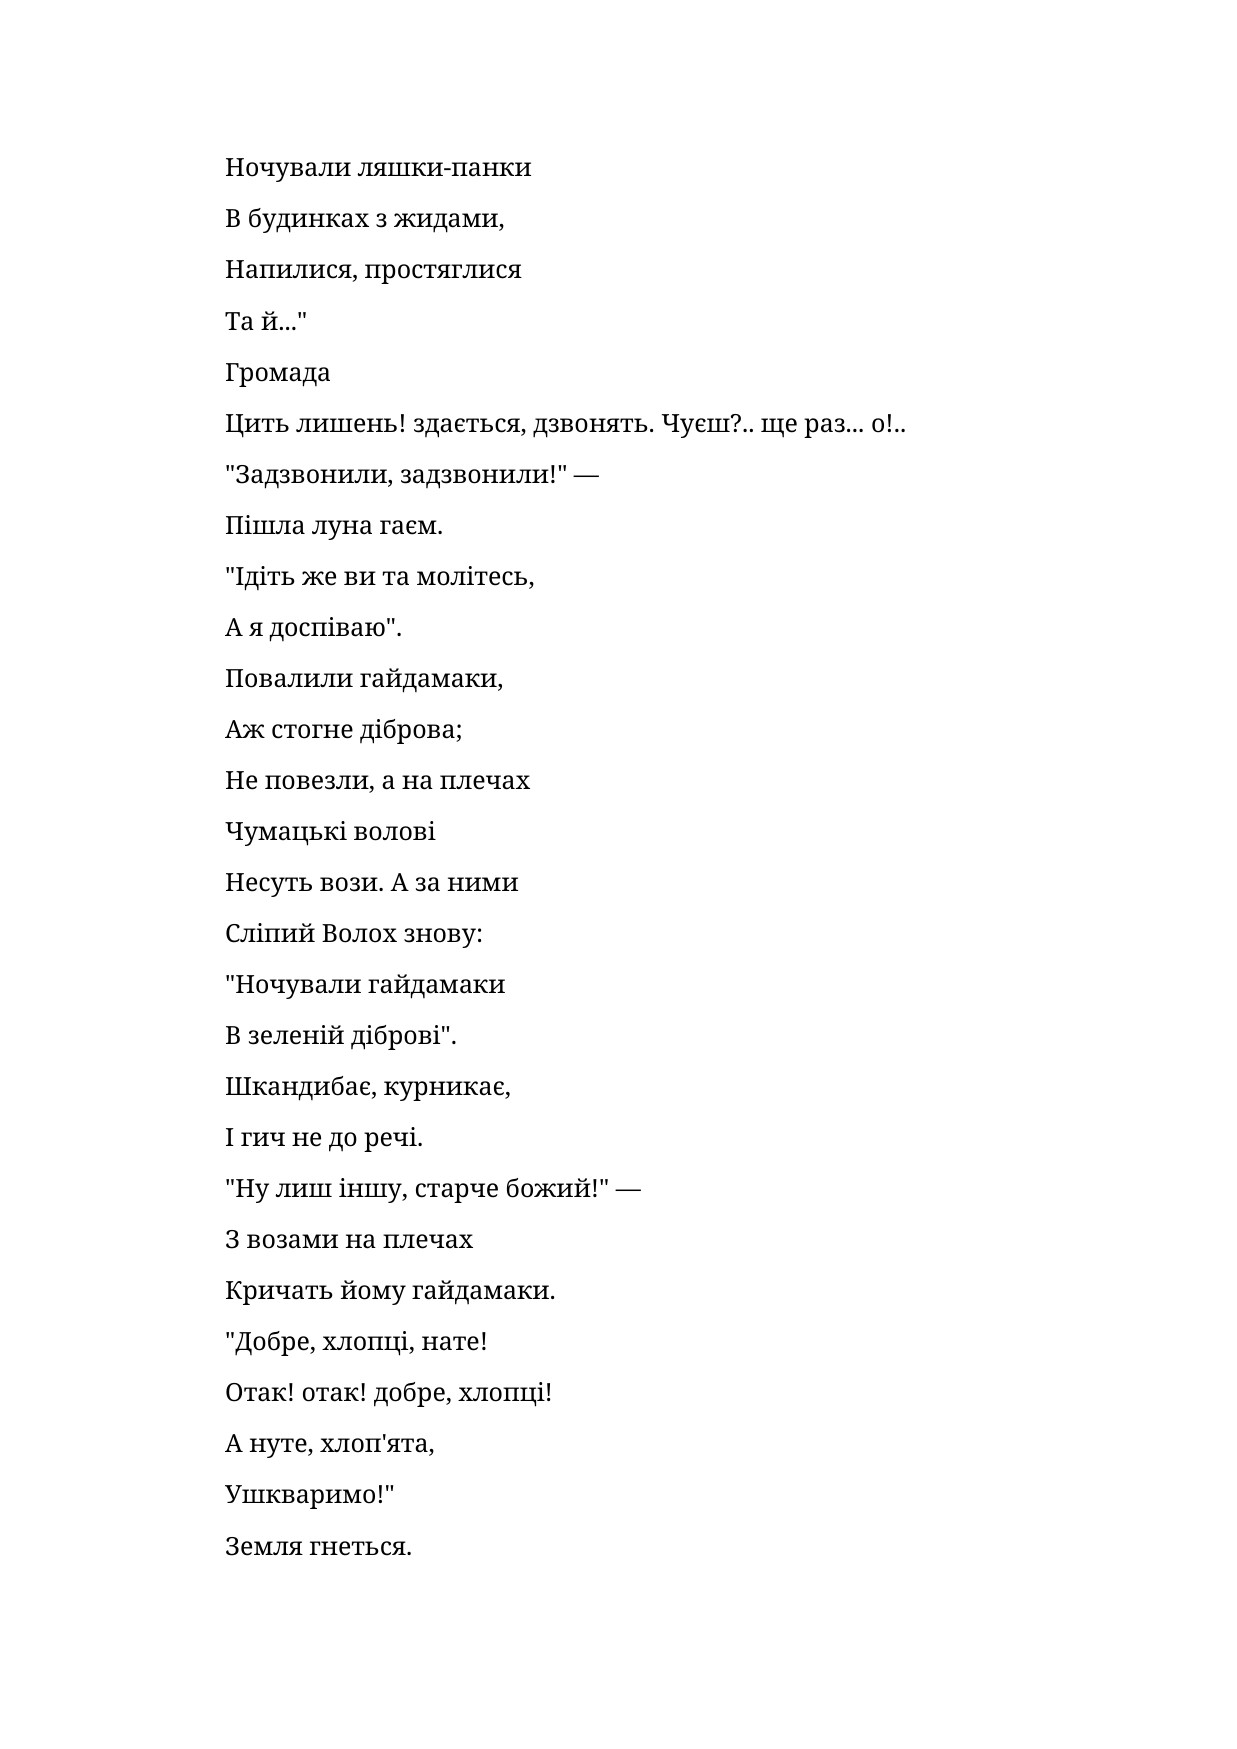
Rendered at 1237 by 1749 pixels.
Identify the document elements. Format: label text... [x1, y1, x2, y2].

text Шкандибає, курникає, [150, 1069, 1086, 1103]
text Кричать йому гайдамаки. [150, 1273, 1086, 1307]
text А я доспіваю". [150, 609, 1086, 643]
text Напилися, простяглися [150, 252, 1086, 286]
text Громада [150, 354, 1086, 388]
text Ночували ляшки-панки [150, 150, 1086, 184]
text В зеленій діброві". [150, 1018, 1086, 1052]
text Ушкваримо!" [150, 1477, 1086, 1511]
text "Задзвонили, задзвонили!" — [150, 456, 1086, 490]
text Отак! отак! добре, хлопці! [150, 1375, 1086, 1409]
text Не повезли, а на плечах [150, 762, 1086, 797]
text І гич не до речі. [150, 1120, 1086, 1154]
text Несуть вози. А за ними [150, 864, 1086, 899]
text Земля гнеться. [150, 1528, 1086, 1562]
text "Добре, хлопці, нате! [150, 1324, 1086, 1358]
text Повалили гайдамаки, [150, 660, 1086, 694]
text Цить лишень! здається, дзвонять. Чуєш?.. ще раз... о!.. [150, 405, 1086, 439]
text Та й..." [150, 303, 1086, 337]
text "Ідіть же ви та молітесь, [150, 558, 1086, 592]
text Пішла луна гаєм. [150, 507, 1086, 541]
text Чумацькі волові [150, 813, 1086, 848]
text "Ночували гайдамаки [150, 967, 1086, 1001]
text З возами на плечах [150, 1222, 1086, 1256]
text А нуте, хлоп'ята, [150, 1426, 1086, 1460]
text В будинках з жидами, [150, 201, 1086, 235]
text "Ну лиш іншу, старче божий!" — [150, 1171, 1086, 1205]
text Сліпий Волох знову: [150, 916, 1086, 950]
text Аж стогне діброва; [150, 711, 1086, 746]
